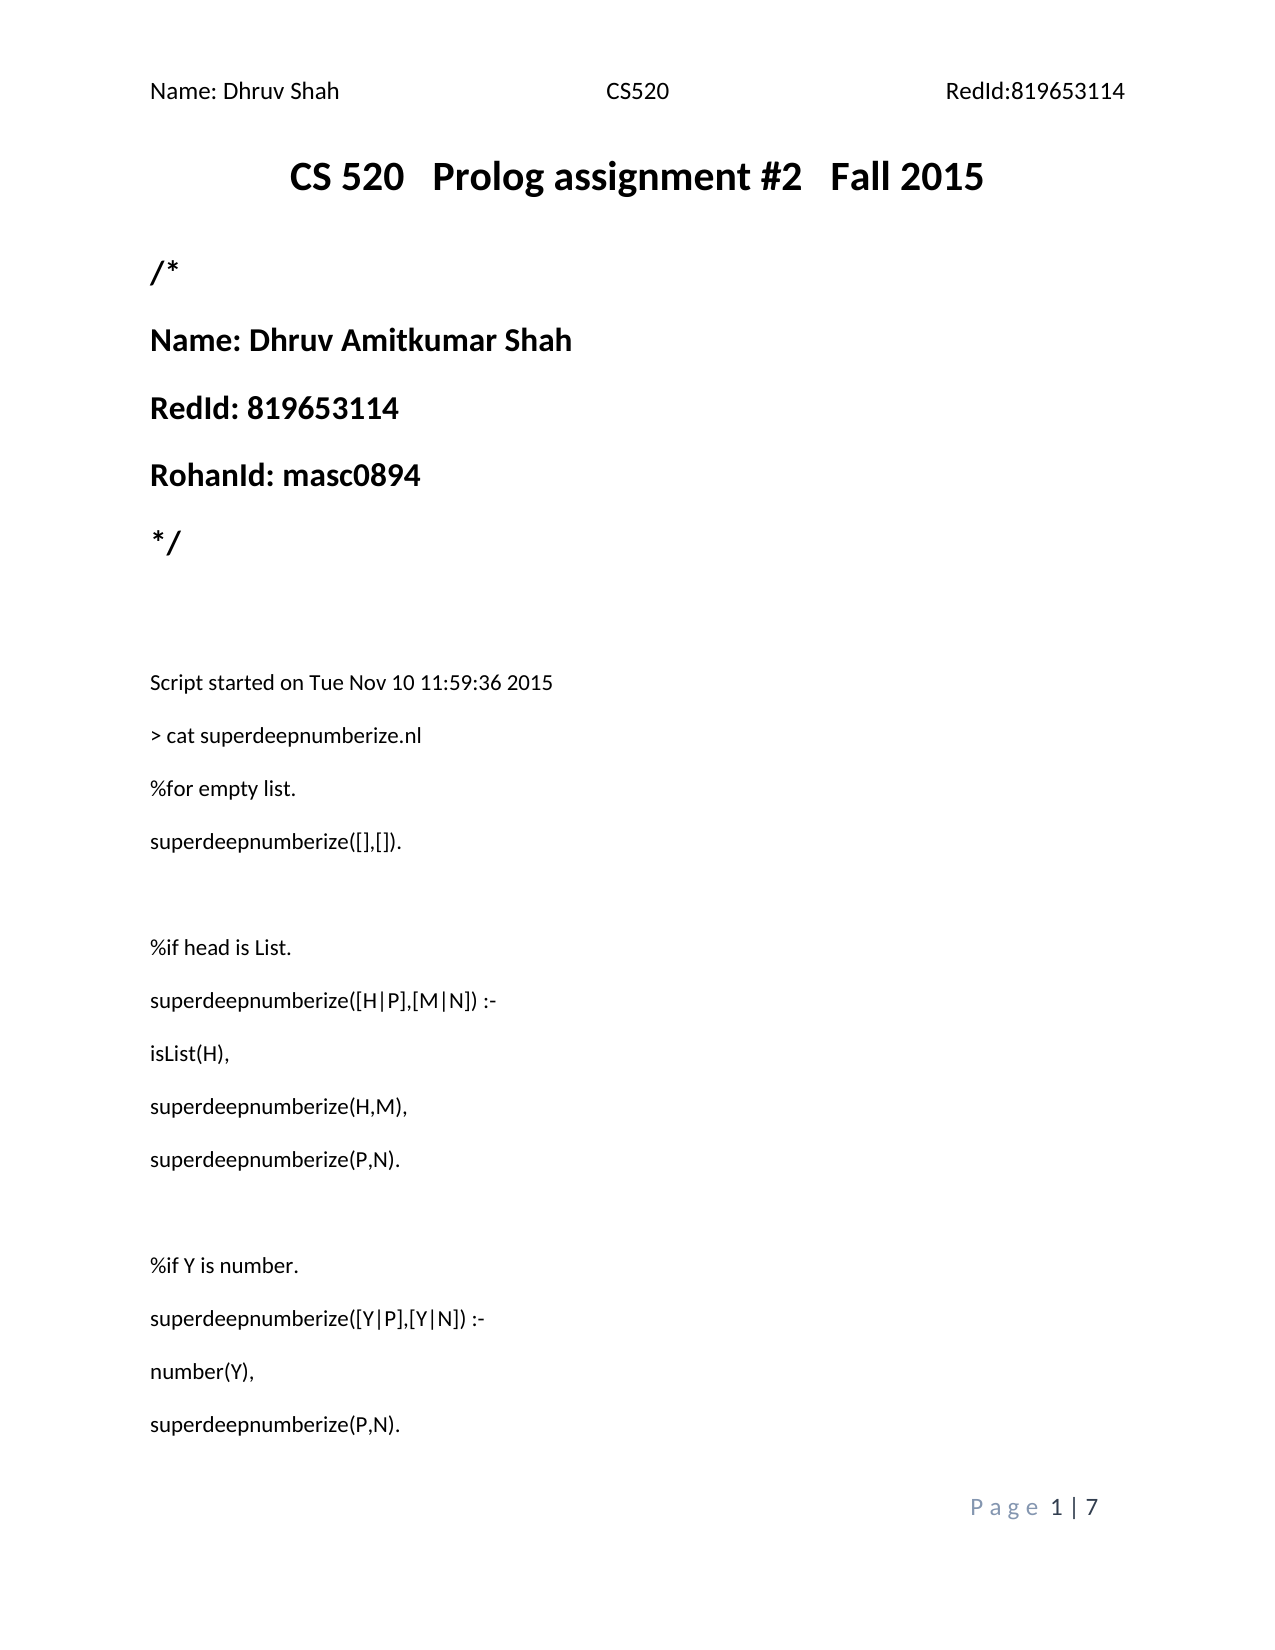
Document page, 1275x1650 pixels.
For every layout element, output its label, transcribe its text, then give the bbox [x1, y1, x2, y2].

text > cat superdeepnumberize.nl [150, 721, 1125, 749]
text number(Y), [150, 1357, 1125, 1385]
text isList(H), [150, 1039, 1125, 1067]
text superdeepnumberize(H,M), [150, 1092, 1125, 1120]
text Name: Dhruv Amitkumar Shah [150, 319, 1125, 360]
text RohanId: masc0894 [150, 454, 1125, 495]
text /* [150, 252, 1125, 292]
text superdeepnumberize(P,N). [150, 1145, 1125, 1173]
text CS 520 Prolog assignment #2 Fall 2015 [150, 150, 1125, 201]
text %if Y is number. [150, 1251, 1125, 1279]
text %if head is List. [150, 933, 1125, 961]
text */ [150, 522, 1125, 563]
text %for empty list. [150, 774, 1125, 802]
text superdeepnumberize([Y|P],[Y|N]) :- [150, 1304, 1125, 1332]
text superdeepnumberize([],[]). [150, 827, 1125, 855]
text superdeepnumberize(P,N). [150, 1410, 1125, 1438]
text Script started on Tue Nov 10 11:59:36 2015 [150, 668, 1125, 696]
text superdeepnumberize([H|P],[M|N]) :- [150, 986, 1125, 1014]
text RedId: 819653114 [150, 387, 1125, 428]
